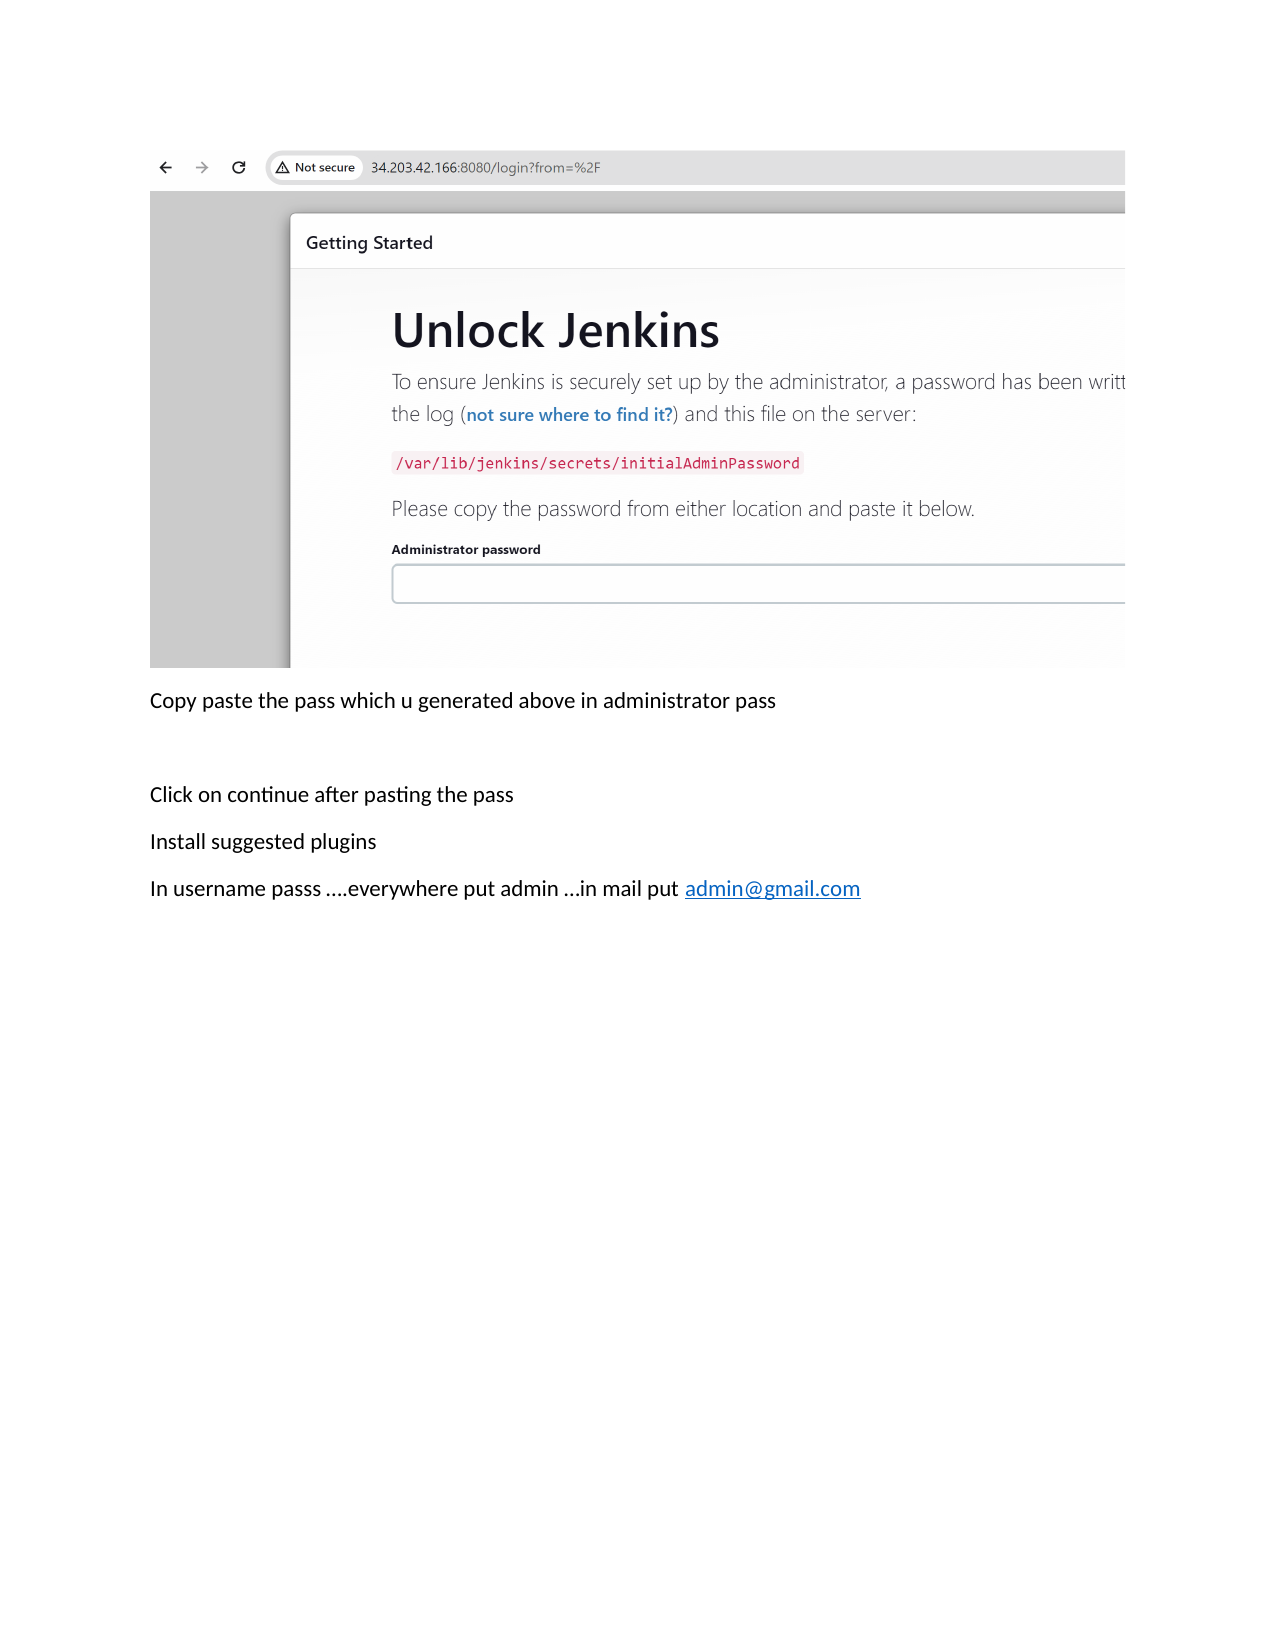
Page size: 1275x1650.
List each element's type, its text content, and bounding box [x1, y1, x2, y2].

text Install suggested plugins [150, 827, 1125, 855]
picture [150, 150, 1125, 668]
text Copy paste the pass which u generated above in administrator pass [150, 686, 1125, 714]
text Click on continue after pasting the pass [150, 780, 1125, 808]
text In username passs ….everywhere put admin …in mail put admin@gmail.com [150, 874, 1125, 902]
